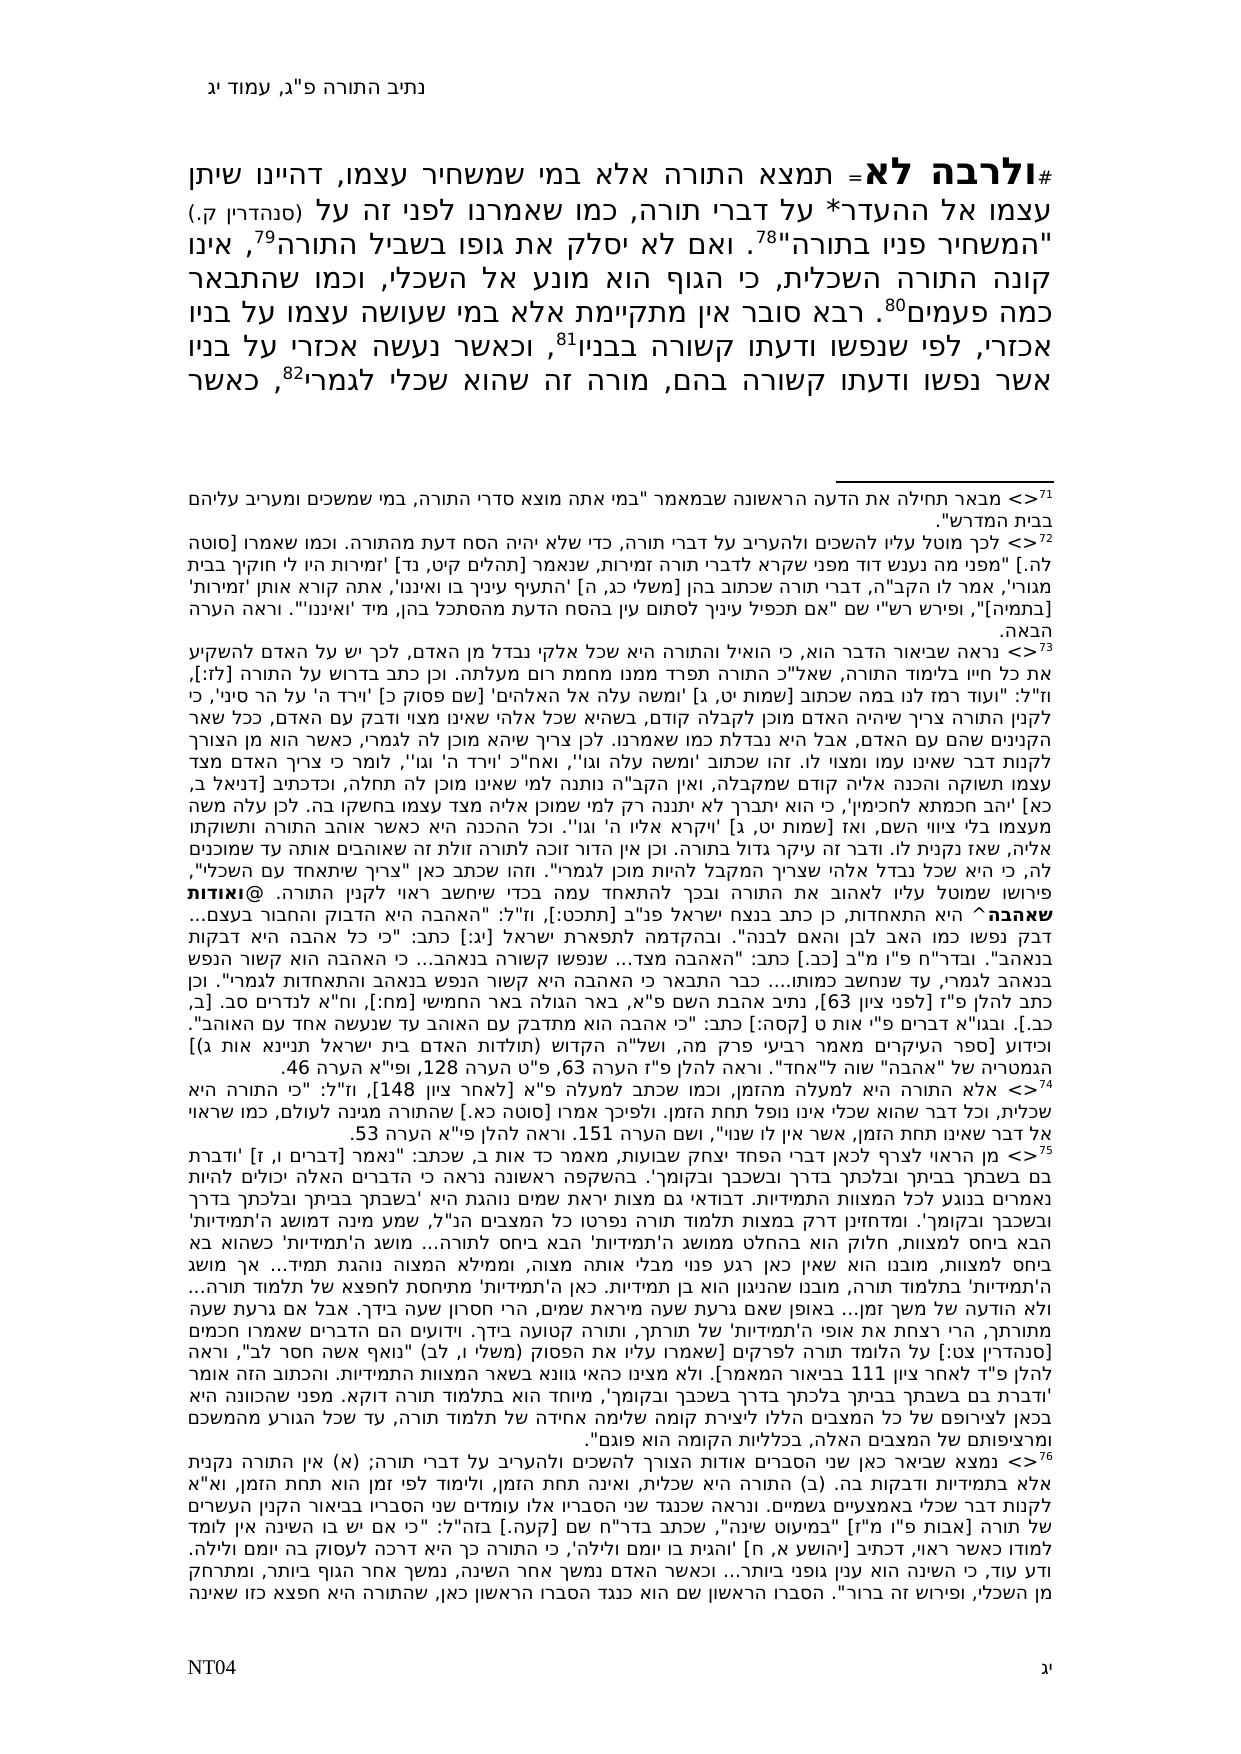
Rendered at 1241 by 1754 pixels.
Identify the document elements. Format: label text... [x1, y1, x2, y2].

text #ולרבה לא= תמצא התורה אלא במי שמשחיר עצמו, דהיינו שיתן עצמו אל ההעדר* על דברי תורה, כמו שאמרנו לפני זה על (סנהדרין ק.) "המשחיר פניו בתורה". ואם לא יסלק את גופו בשביל התורה, אינו קונה התורה השכלית, כי הגוף הוא מונע אל השכלי, וכמו שהתבאר כמה פעמים. רבא סובר אין מתקיימת אלא במי שעושה עצמו על בניו אכזרי, לפי שנפשו ודעתו קשורה בבניו, וכאשר נעשה אכזרי על בניו אשר נפשו ודעתו קשורה בהם, מורה זה שהוא שכלי לגמרי, כאשר הדעת הוא שכלי, והוא דוחה הדעת של אדם מפני התורה, שהיא שכל נבדל לגמרי. [187, 150, 1053, 397]
